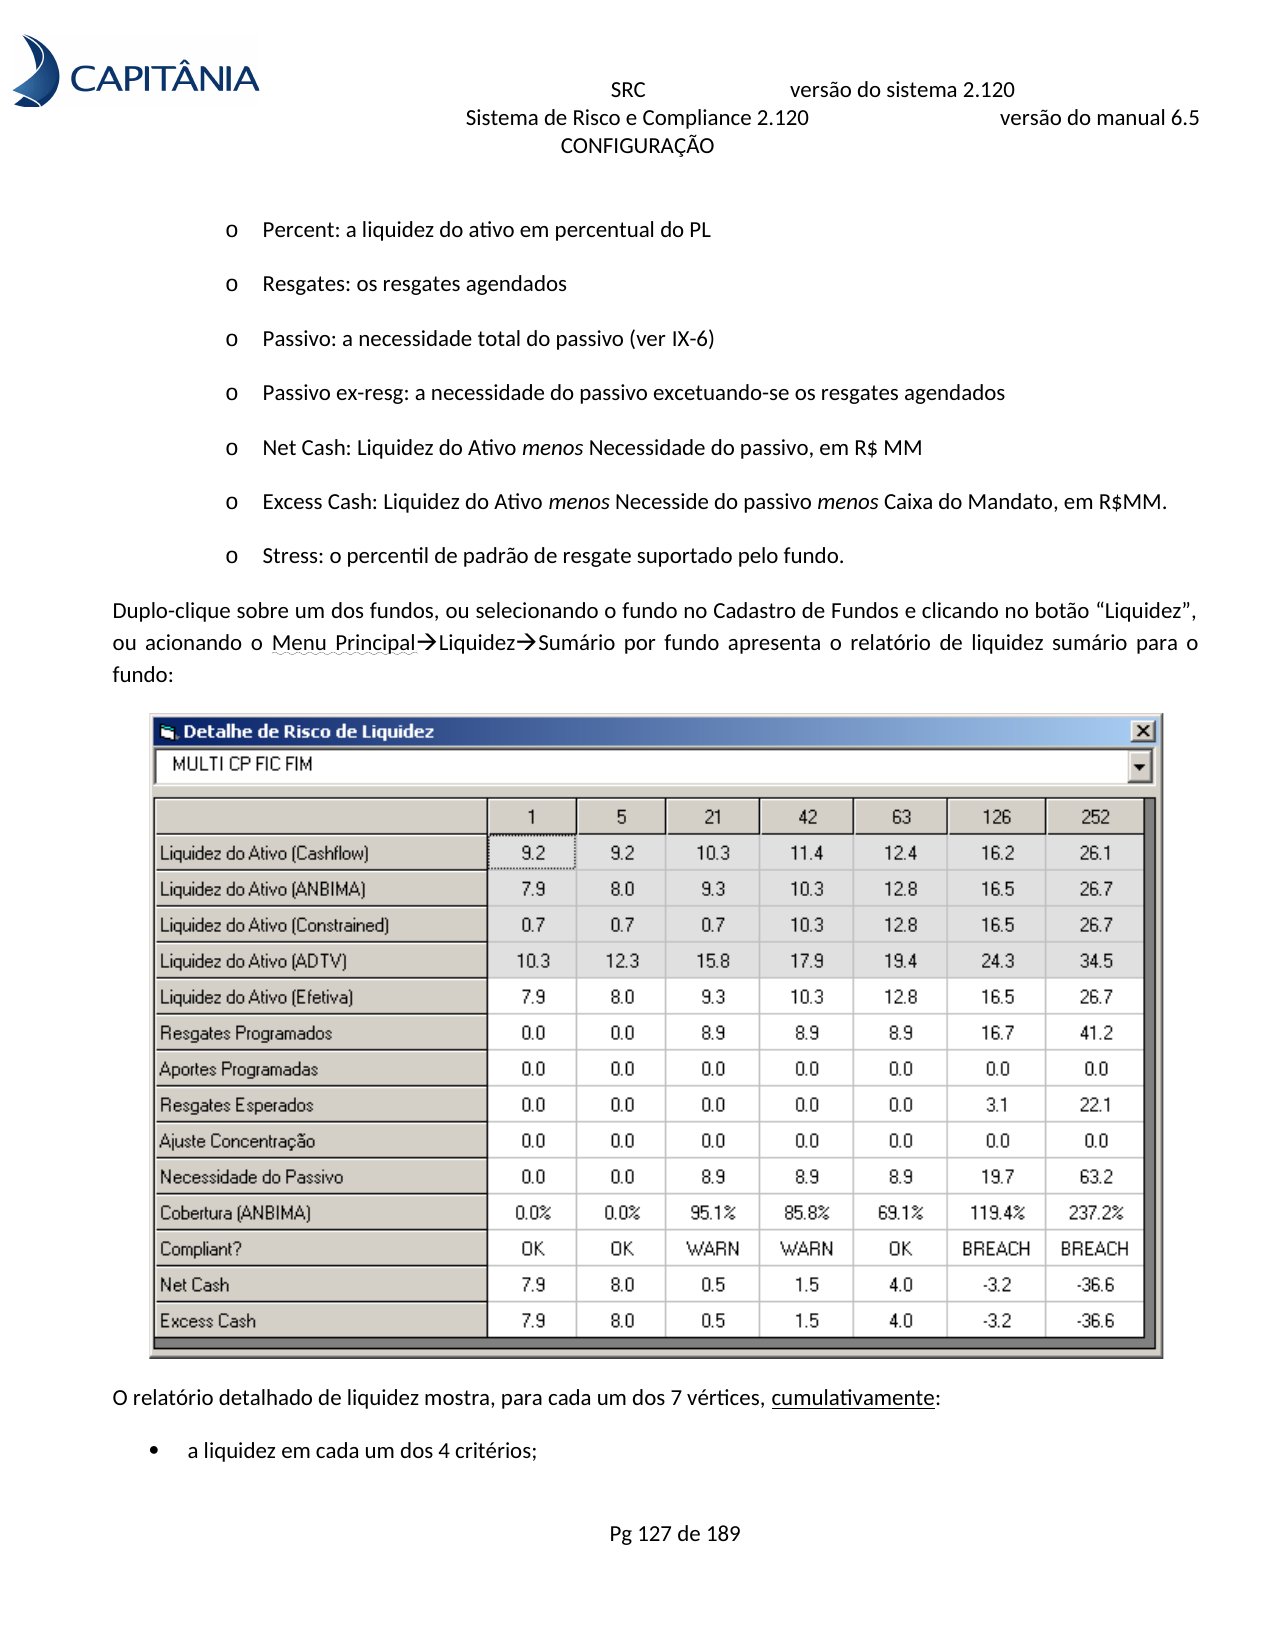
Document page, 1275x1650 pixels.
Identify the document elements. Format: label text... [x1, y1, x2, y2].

list Excess Cash: Liquidez do Ativo menos Necesside do passivo menos Caixa do Mandato, em R$MM. [225, 487, 1200, 516]
list Resgates: os resgates agendados [225, 269, 1200, 299]
picture [149, 713, 1164, 1359]
list Net Cash: Liquidez do Ativo menos Necessidade do passivo, em R$ MM [225, 433, 1200, 462]
list Stress: o percentil de padrão de resgate suportado pelo fundo. [225, 541, 1200, 571]
text O relatório detalhado de liquidez mostra, para cada um dos 7 vértices, cumulativamente: [112, 1383, 1200, 1411]
list Passivo ex-resg: a necessidade do passivo excetuando-se os resgates agendados [225, 378, 1200, 407]
list Percent: a liquidez do ativo em percentual do PL [225, 215, 1200, 244]
list a liquidez em cada um dos 4 critérios; [150, 1436, 1200, 1464]
list Passivo: a necessidade total do passivo (ver IX-5) [225, 324, 1200, 353]
text Duplo-clique sobre um dos fundos, ou selecionando o fundo no Cadastro de Fundos e clicando no botão “Liquidez”, ou acionando o Menu PrincipalLiquidezSumário por fundo apresenta o relatório de liquidez sumário para o fundo: [112, 596, 1200, 688]
picture [12, 34, 260, 107]
